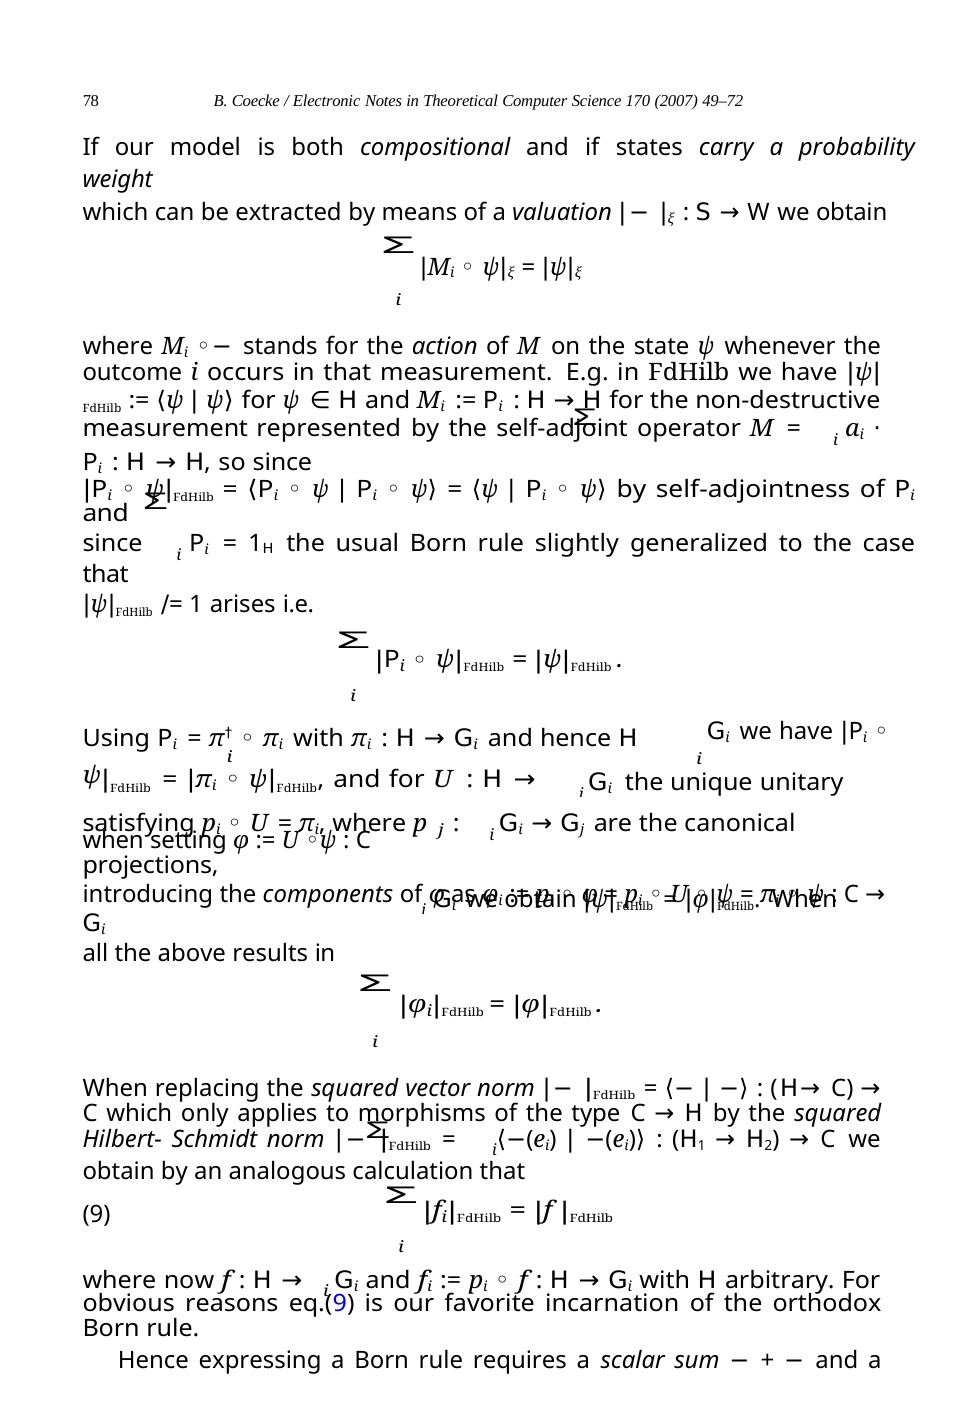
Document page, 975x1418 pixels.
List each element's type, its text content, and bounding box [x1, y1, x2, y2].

text |Mi ◦ ψ|ξ = |ψ|ξ [86, 249, 914, 282]
text since i Pi = 1H the usual Born rule slightly generalized to the case that [82, 526, 914, 589]
text all the above results in [82, 938, 914, 968]
text i [67, 289, 731, 310]
text Gi we have |Pi ◦ [845, 723, 914, 743]
text Gi we have |Pi ◦ [707, 723, 843, 743]
text i [67, 685, 639, 706]
text |ψ|FdHilb /= 1 arises i.e. [82, 589, 914, 618]
text |φi|FdHilb = |φ|FdHilb . [87, 987, 914, 1024]
text When replacing the squared vector norm |− |FdHilb = ⟨− | −⟩ : (H→ C) → C which only applies to morphisms of the type C → H by the squared Hilbert- Schmidt norm |− |FdHilb = i⟨−(ei) | −(ei)⟩ : (H1 → H2) → C we obtain by an analogous calculation that [82, 1076, 881, 1186]
text where now f : H → i Gi and fi := pi ◦ f : H → Gi with H arbitrary. For obvious reasons eq.(9) is our favorite incarnation of the orthodox Born rule. [82, 1265, 882, 1344]
text i i [226, 751, 914, 768]
text |Pi ◦ ψ|FdHilb = ⟨Pi ◦ ψ | Pi ◦ ψ⟩ = ⟨ψ | Pi ◦ ψ⟩ by self-adjointness of Pi and [82, 478, 914, 526]
text which can be extracted by means of a valuation |− |ξ : S → W we obtain [82, 194, 914, 227]
text where Mi ◦− stands for the action of M on the state ψ whenever the outcome i occurs in that measurement. E.g. in FdHilb we have |ψ|FdHilb := ⟨ψ | ψ⟩ for ψ ∈ H and Mi := Pi : H → H for the non-destructive measurement represented by the self-adjoint operator M = i ai · Pi : H → H, so since [82, 332, 881, 478]
text |Pi ◦ ψ|FdHilb = |ψ|FdHilb . [374, 642, 696, 678]
list |fi|FdHilb = |f |FdHilb [82, 1193, 914, 1230]
text Using Pi = π† ◦ πi with πi : H → Gi and hence H [82, 730, 696, 751]
text introducing the components of φ as φi := pi ◦ φ = pi ◦ U ◦ ψ = πi ◦ ψ : C → Gi [82, 880, 914, 938]
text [82, 1347, 882, 1374]
text If our model is both compositional and if states carry a probability weight [82, 131, 914, 194]
text i [67, 1236, 736, 1257]
text i [213, 1030, 538, 1052]
